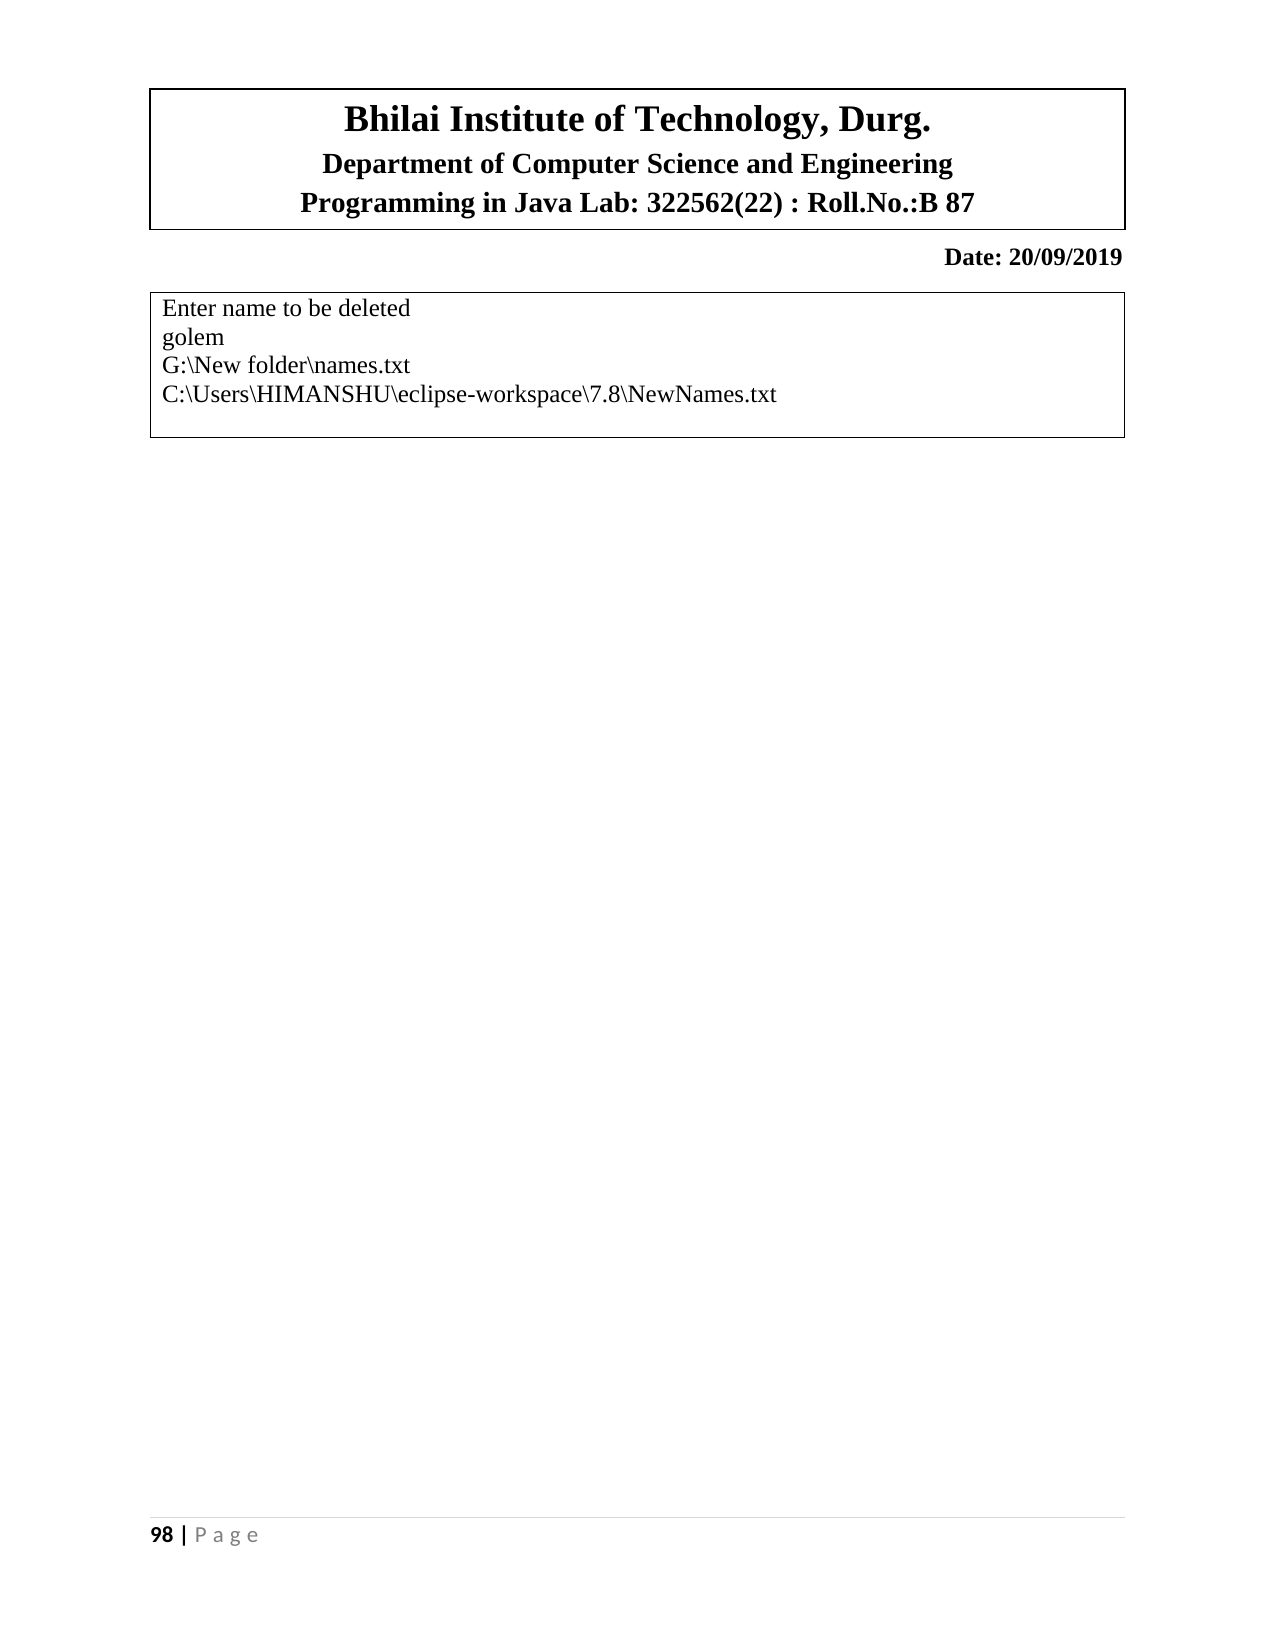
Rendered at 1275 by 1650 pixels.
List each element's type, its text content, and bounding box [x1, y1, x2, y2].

table_header Enter name to be deleted golem G:\New folder\names.txt C:\Users\HIMANSHU\eclipse-workspace\7.8\NewNames.txt [151, 293, 1124, 437]
